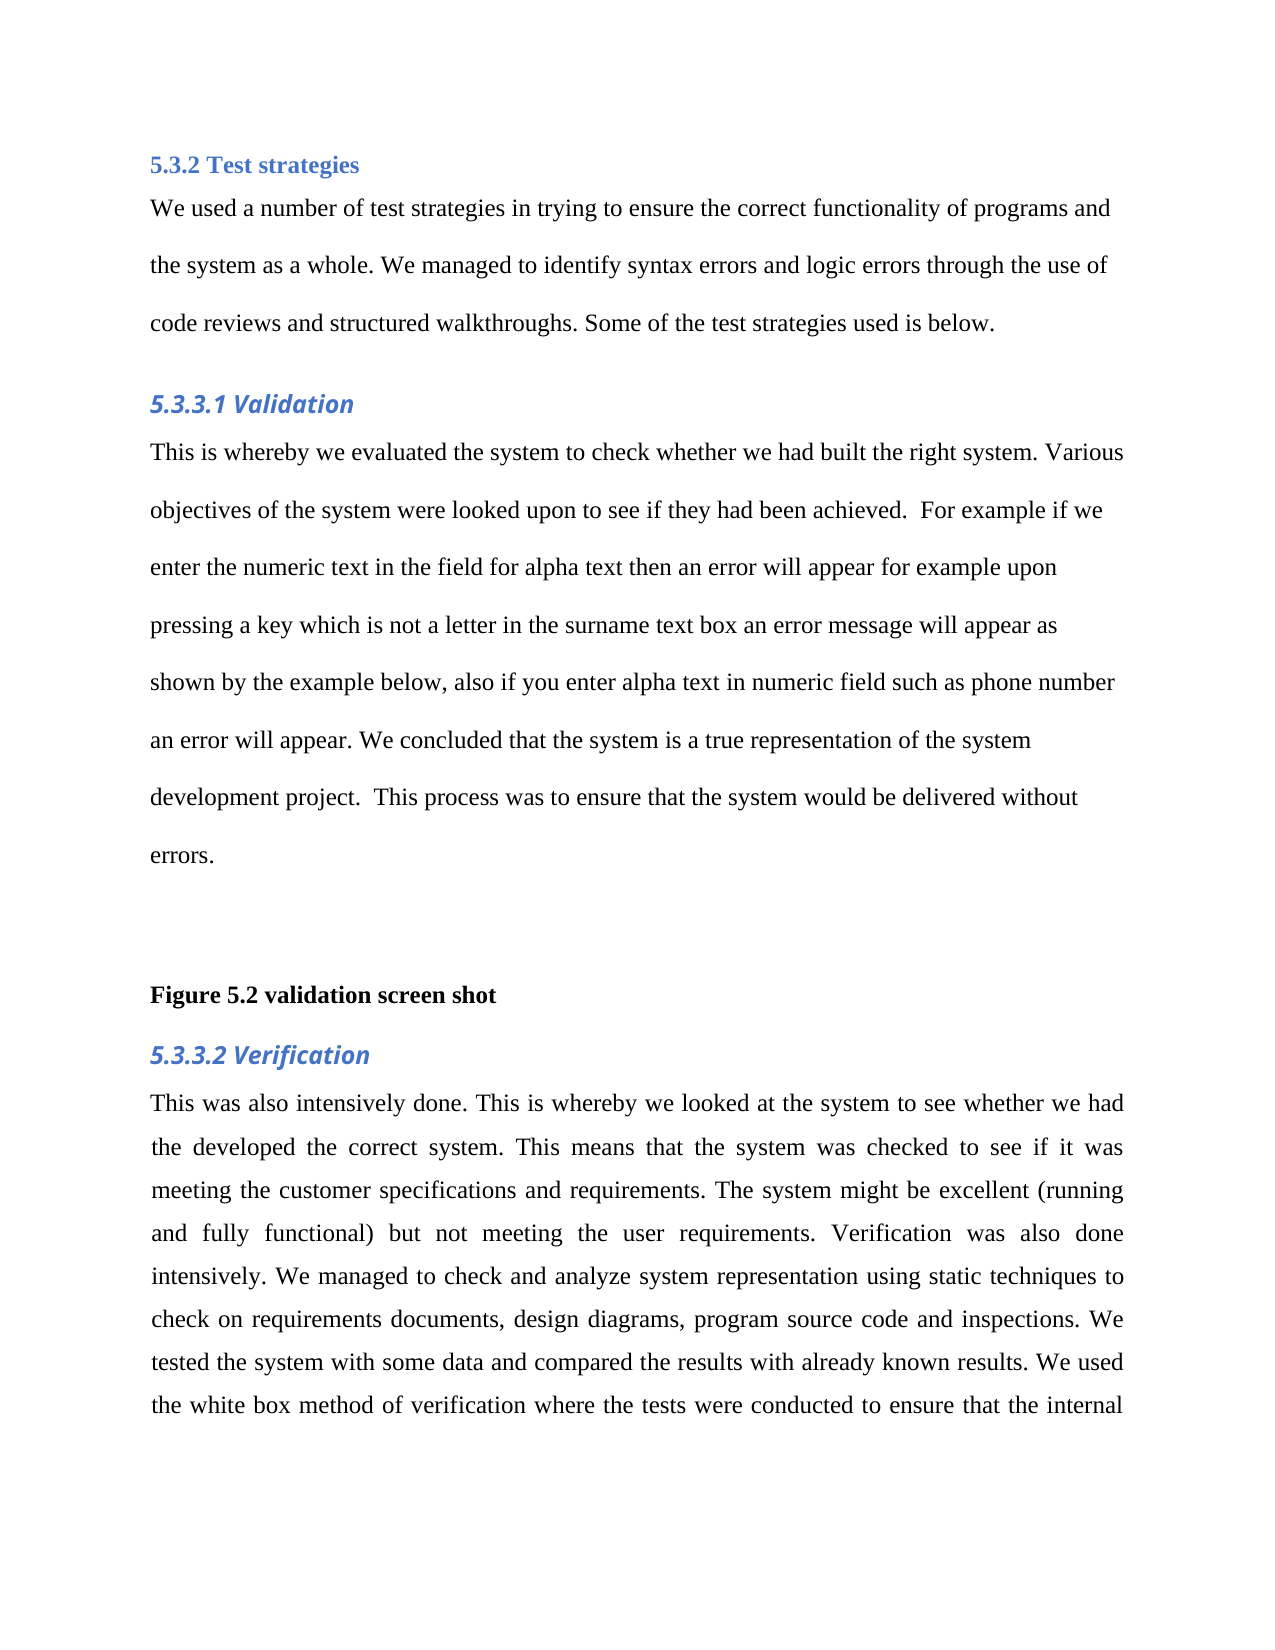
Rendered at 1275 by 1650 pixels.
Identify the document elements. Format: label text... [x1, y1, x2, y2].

text We used a number of test strategies in trying to ensure the correct functionality of programs and the system as a whole. We managed to identify syntax errors and logic errors through the use of code reviews and structured walkthroughs. Some of the test strategies used is below. [150, 193, 1125, 337]
text This is whereby we evaluated the system to check whether we had built the right system. Various objectives of the system were looked upon to see if they had been achieved. For example if we enter the numeric text in the field for alpha text then an error will appear for example upon pressing a key which is not a letter in the surname text box an error message will appear as shown by the example below, also if you enter alpha text in numeric field such as phone number an error will appear. We concluded that the system is a true representation of the system development project. This process was to ensure that the system would be delivered without errors. [150, 437, 1125, 869]
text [150, 1088, 1125, 1419]
subtitle 5.3.3.1 Validation [150, 386, 1125, 421]
text Figure 5.2 validation screen shot [150, 980, 1125, 1009]
subtitle 5.3.3.2 Verification [150, 1037, 1125, 1071]
subtitle 5.3.2 Test strategies [150, 150, 1125, 179]
